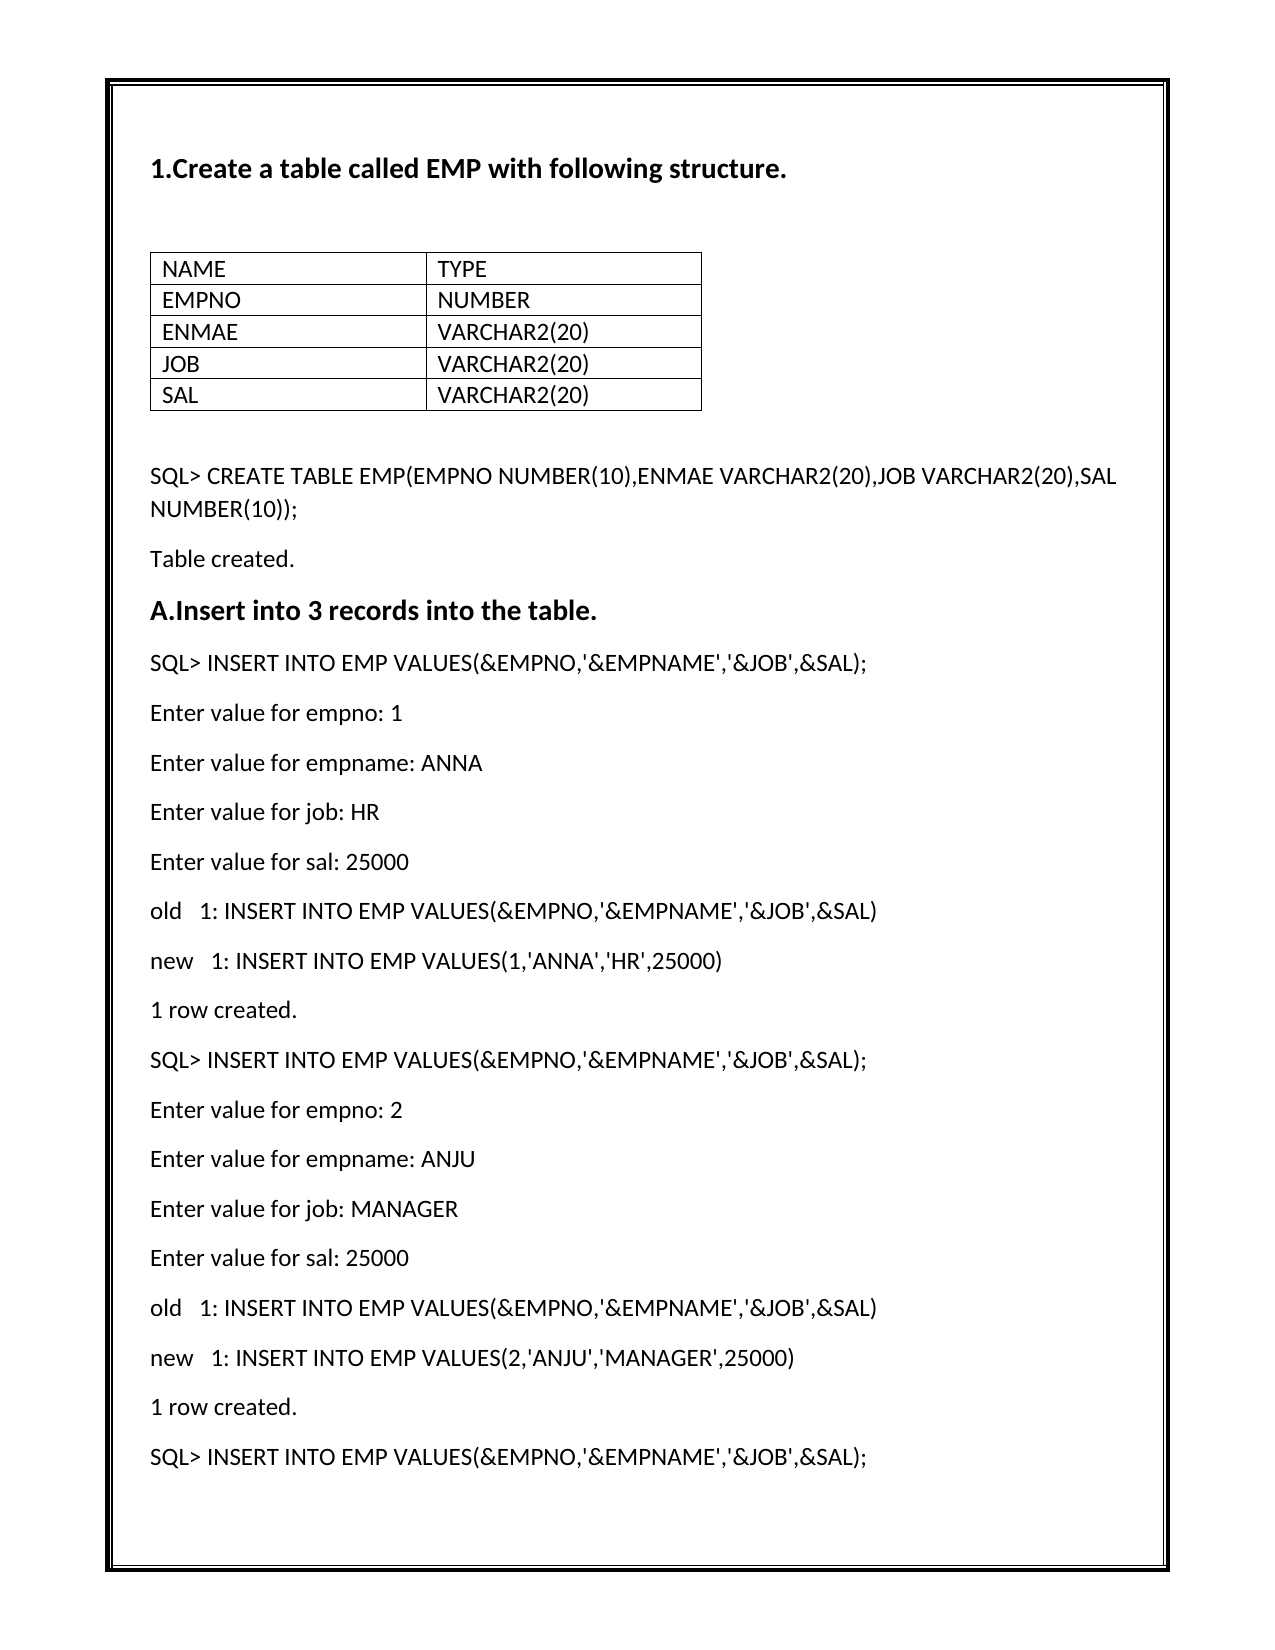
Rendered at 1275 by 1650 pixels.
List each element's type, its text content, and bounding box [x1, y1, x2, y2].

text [150, 1292, 1125, 1323]
text 1 row created. [150, 995, 1125, 1025]
text Enter value for empname: ANJU [150, 1143, 1125, 1174]
table_header TYPE [427, 253, 701, 283]
text new 1: INSERT INTO EMP VALUES(1,'ANNA','HR',25000) [150, 945, 1125, 976]
text Enter value for sal: 25000 [150, 1243, 1125, 1273]
text Enter value for empname: ANNA [150, 747, 1125, 777]
text 1 row created. [150, 1391, 1125, 1422]
text new 1: INSERT INTO EMP VALUES(2,'ANJU','MANAGER',25000) [150, 1342, 1125, 1372]
text Enter value for job: HR [150, 796, 1125, 827]
text Enter value for empno: 2 [150, 1094, 1125, 1124]
table_cell VARCHAR2(20) [427, 348, 701, 378]
text SQL> INSERT INTO EMP VALUES(&EMPNO,'&EMPNAME','&JOB',&SAL); [150, 1044, 1125, 1075]
text A.Insert into 3 records into the table. [150, 592, 1125, 628]
table_cell NUMBER [427, 285, 701, 315]
text old 1: INSERT INTO EMP VALUES(&EMPNO,'&EMPNAME','&JOB',&SAL) [150, 896, 1125, 926]
table_cell EMPNO [151, 285, 426, 315]
table_cell SAL [151, 379, 426, 410]
table_cell VARCHAR2(20) [427, 316, 701, 347]
table_cell JOB [151, 348, 426, 378]
table_cell VARCHAR2(20) [427, 379, 701, 410]
table_cell ENMAE [151, 316, 426, 347]
text SQL> CREATE TABLE EMP(EMPNO NUMBER(10),ENMAE VARCHAR2(20),JOB VARCHAR2(20),SAL NUMBER(10)); [150, 460, 1125, 524]
text Enter value for job: MANAGER [150, 1193, 1125, 1223]
text Enter value for sal: 25000 [150, 846, 1125, 876]
text SQL> INSERT INTO EMP VALUES(&EMPNO,'&EMPNAME','&JOB',&SAL); [150, 648, 1125, 678]
text Enter value for empno: 1 [150, 697, 1125, 728]
text Table created. [150, 543, 1125, 573]
text SQL> INSERT INTO EMP VALUES(&EMPNO,'&EMPNAME','&JOB',&SAL); [150, 1441, 1125, 1471]
table_header NAME [151, 253, 426, 283]
text 1.Create a table called EMP with following structure. [150, 150, 1125, 186]
